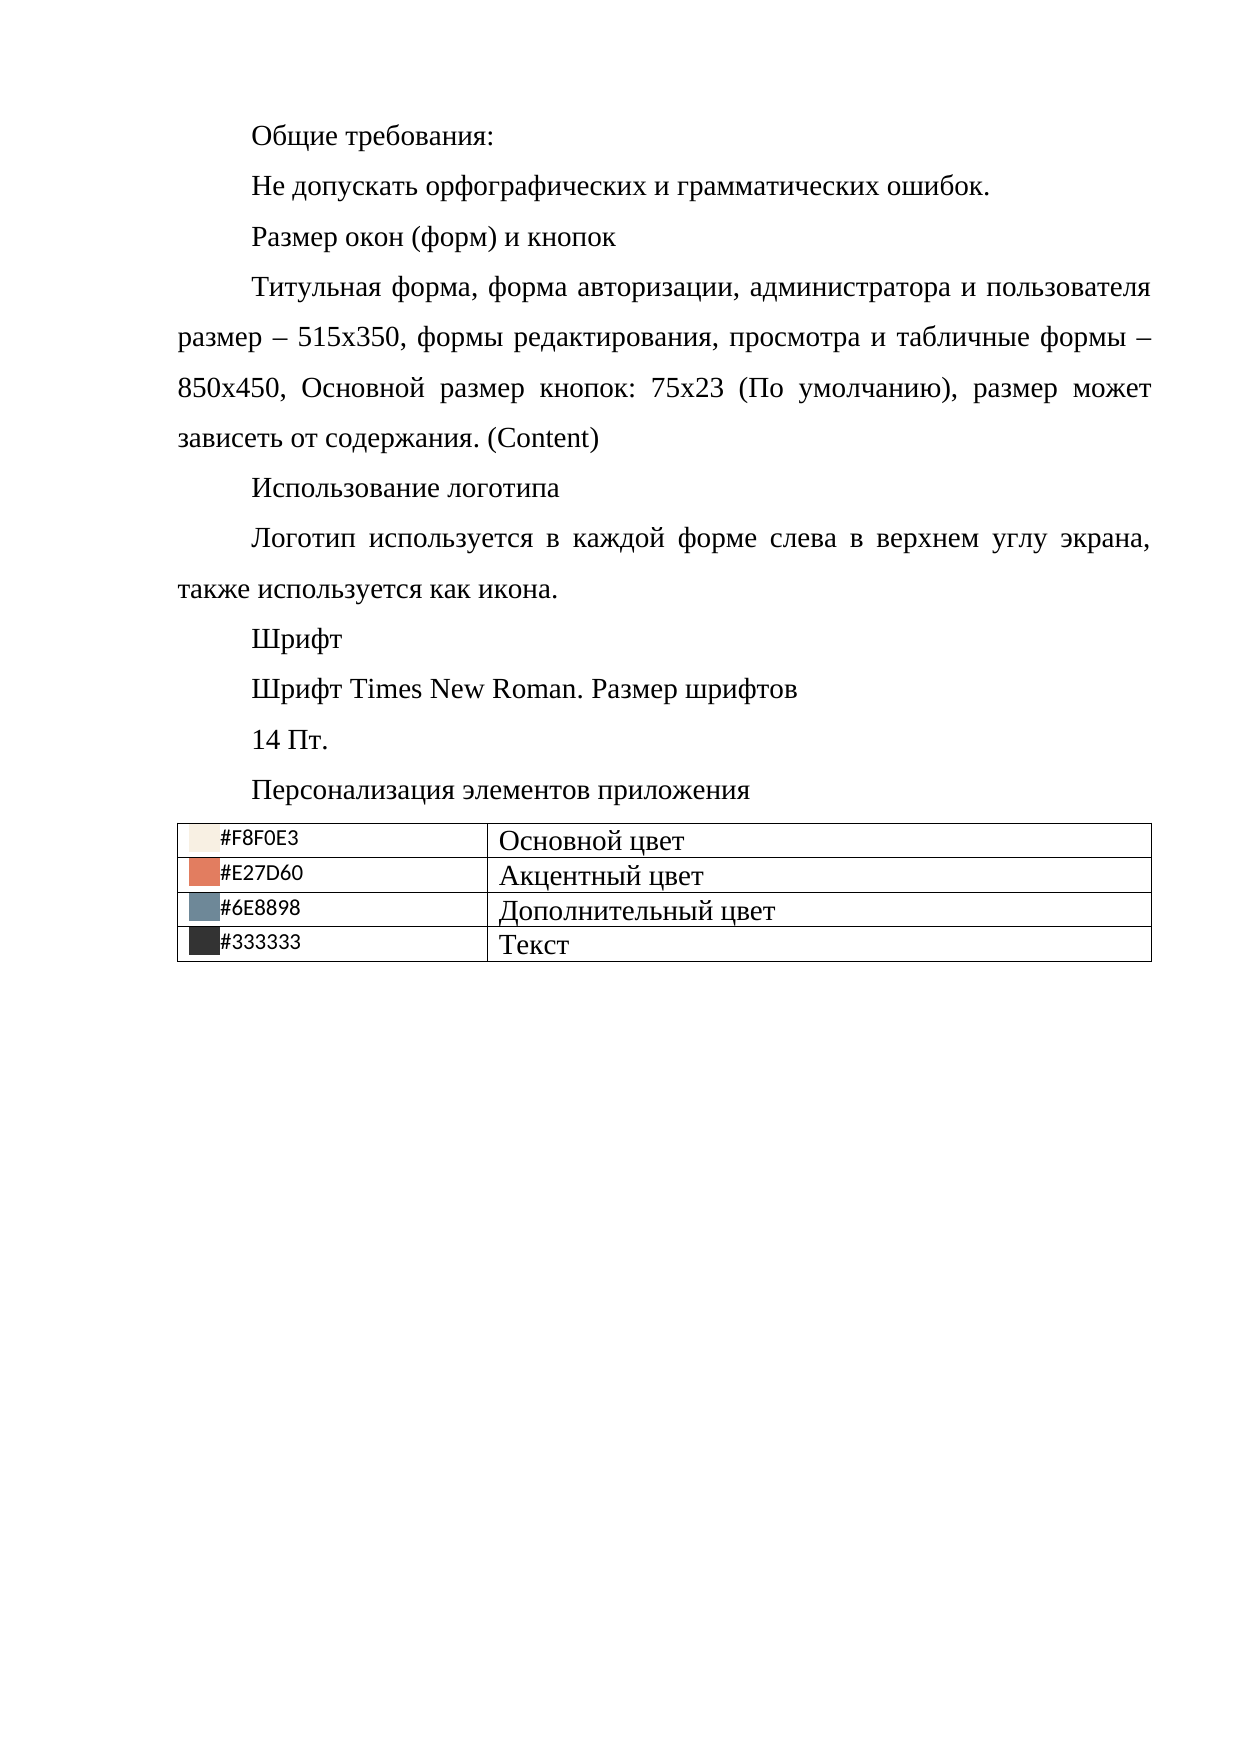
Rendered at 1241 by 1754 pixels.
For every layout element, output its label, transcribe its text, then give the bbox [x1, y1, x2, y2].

text Не допускать орфографических и грамматических ошибок. [177, 168, 1152, 202]
table_cell #333333 [178, 927, 487, 961]
table_cell Акцентный цвет [488, 858, 1151, 892]
table_cell #6E8898 [178, 893, 487, 926]
text Титульная форма, форма авторизации, администратора и пользователя размер – 515x350, формы редактирования, просмотра и табличные формы – 850x450, Основной размер кнопок: 75x23 (По умолчанию), размер может зависеть от содержания. (Content) [177, 269, 1152, 453]
text Шрифт [177, 621, 1152, 655]
text Шрифт Times New Roman. Размер шрифтов [177, 672, 1152, 705]
table_header #F8F0E3 [178, 824, 487, 857]
text Логотип используется в каждой форме слева в верхнем углу экрана, также используется как икона. [177, 521, 1152, 604]
table_cell #E27D60 [178, 858, 487, 892]
table_cell Текст [488, 927, 1151, 961]
text 14 Пт. [177, 722, 1152, 755]
text Размер окон (форм) и кнопок [177, 219, 1152, 252]
table_header Основной цвет [488, 824, 1151, 857]
text Персонализация элементов приложения [177, 772, 1152, 806]
text Использование логотипа [177, 470, 1152, 504]
text Общие требования: [177, 118, 1152, 152]
table_cell Дополнительный цвет [488, 893, 1151, 926]
